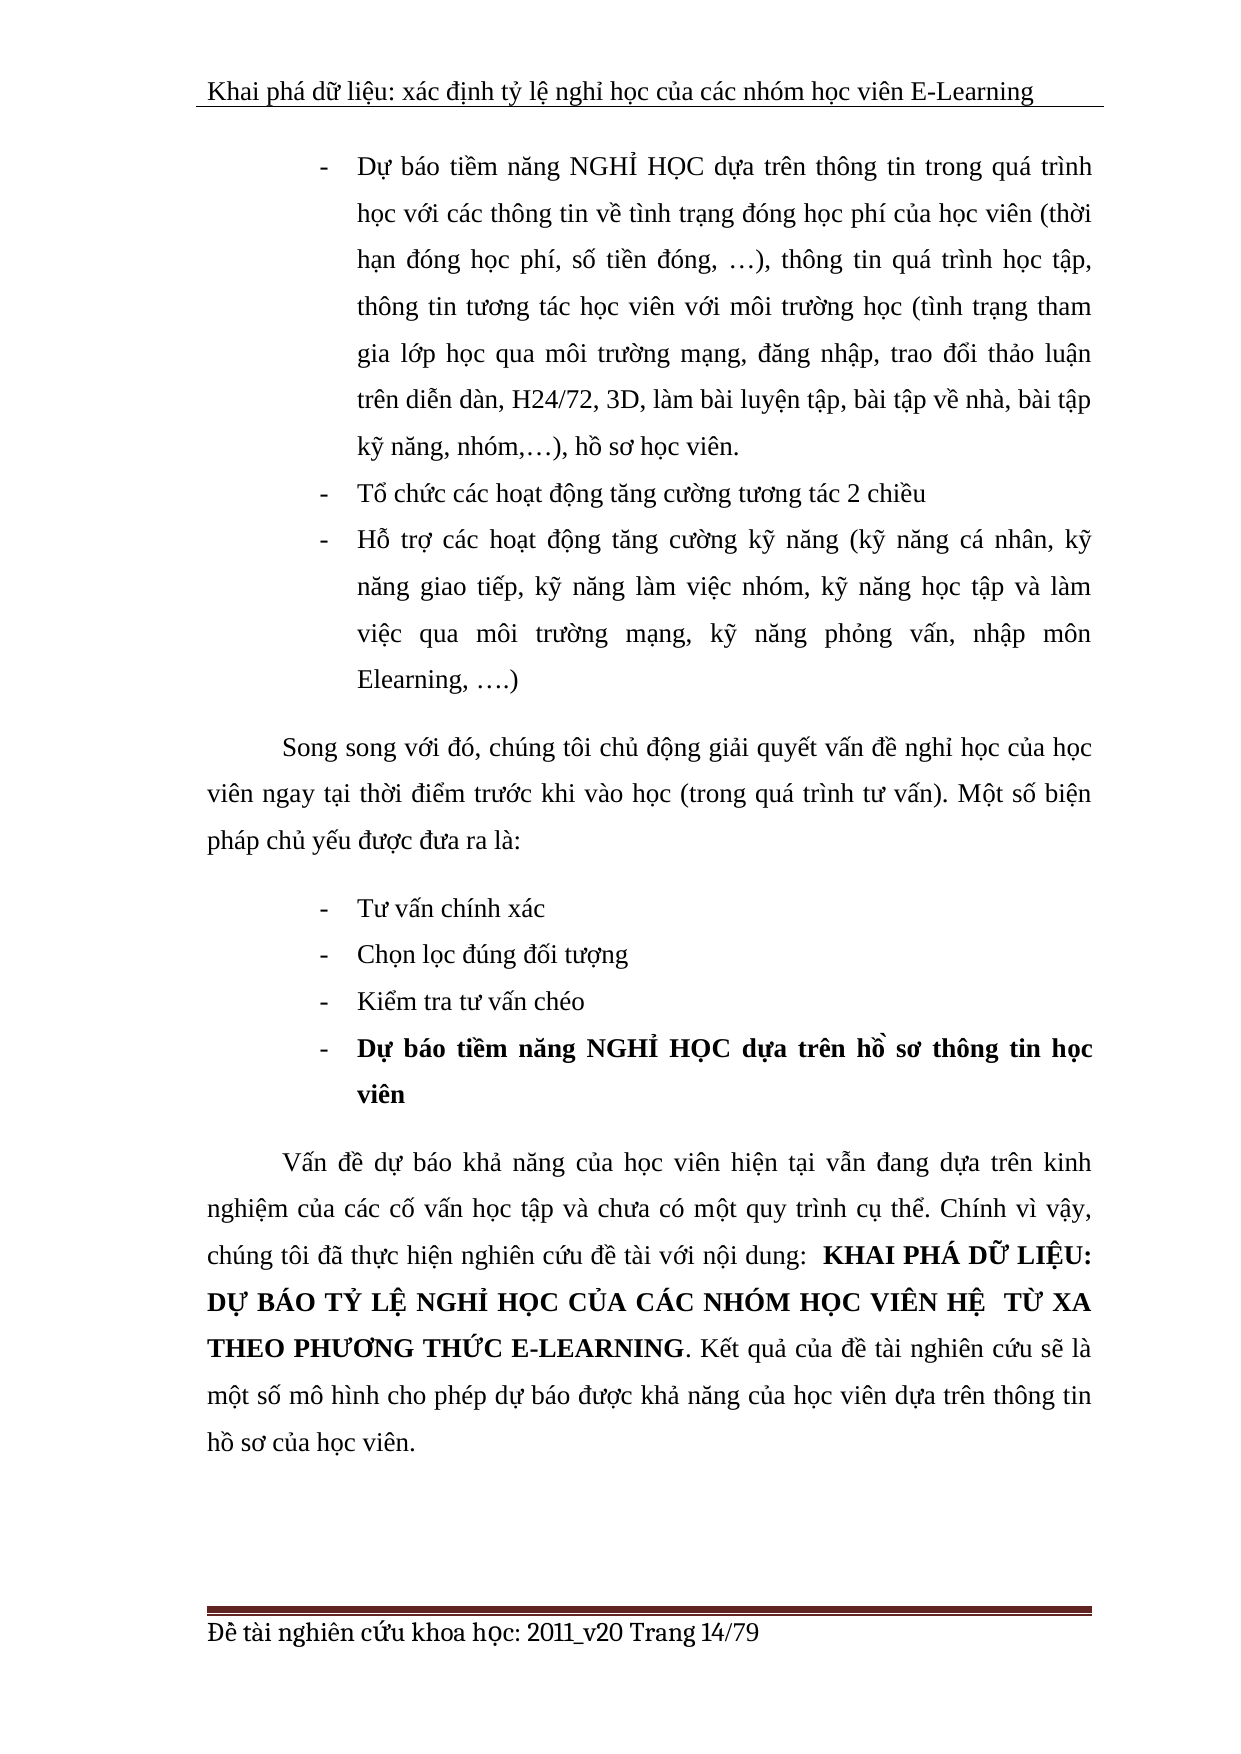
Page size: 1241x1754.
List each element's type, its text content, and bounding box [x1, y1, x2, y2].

list Chọn lọc đúng đối tượng [319, 938, 1092, 969]
text Song song với đó, chúng tôi chủ động giải quyết vấn đề nghỉ học của học viên ngay tại thời điểm trước khi vào học (trong quá trình tư vấn). Một số biện pháp chủ yếu được đưa ra là: [207, 731, 1092, 855]
list Kiểm tra tư vấn chéo [319, 985, 1092, 1016]
list Dự báo tiềm năng NGHỈ HỌC dựa trên thông tin trong quá trình học với các thông tin về tình trạng đóng học phí của học viên (thời hạn đóng học phí, số tiền đóng, …), thông tin quá trình học tập, thông tin tương tác học viên với môi trường học (tình trạng tham gia lớp học qua môi trường mạng, đăng nhập, trao đổi thảo luận trên diễn dàn, H24/72, 3D, làm bài luyện tập, bài tập về nhà, bài tập kỹ năng, nhóm,…), hồ sơ học viên. [319, 150, 1092, 461]
list Tư vấn chính xác [319, 892, 1092, 923]
text Vấn đề dự báo khả năng của học viên hiện tại vẫn đang dựa trên kinh nghiệm của các cố vấn học tập và chưa có một quy trình cụ thể. Chính vì vậy, chúng tôi đã thực hiện nghiên cứu đề tài với nội dung: KHAI PHÁ DỮ LIỆU: DỰ BÁO TỶ LỆ NGHỈ HỌC CỦA CÁC NHÓM HỌC VIÊN HỆ TỪ XA THEO PHƯƠNG THỨC E-LEARNING. Kết quả của đề tài nghiên cứu sẽ là một số mô hình cho phép dự báo được khả năng của học viên dựa trên thông tin hồ sơ của học viên. [207, 1146, 1092, 1457]
list Dự báo tiềm năng NGHỈ HỌC dựa trên hồ̀ sơ thông tin học viên [319, 1032, 1092, 1109]
list Hỗ trợ các hoạt động tăng cường kỹ năng (kỹ năng cá nhân, kỹ năng giao tiếp, kỹ năng làm việc nhóm, kỹ năng học tập và làm việc qua môi trường mạng, kỹ năng phỏng vấn, nhập môn Elearning, ….) [319, 523, 1092, 694]
list Tổ chức các hoạt động tăng cường tương tác 2 chiều [319, 477, 1092, 508]
